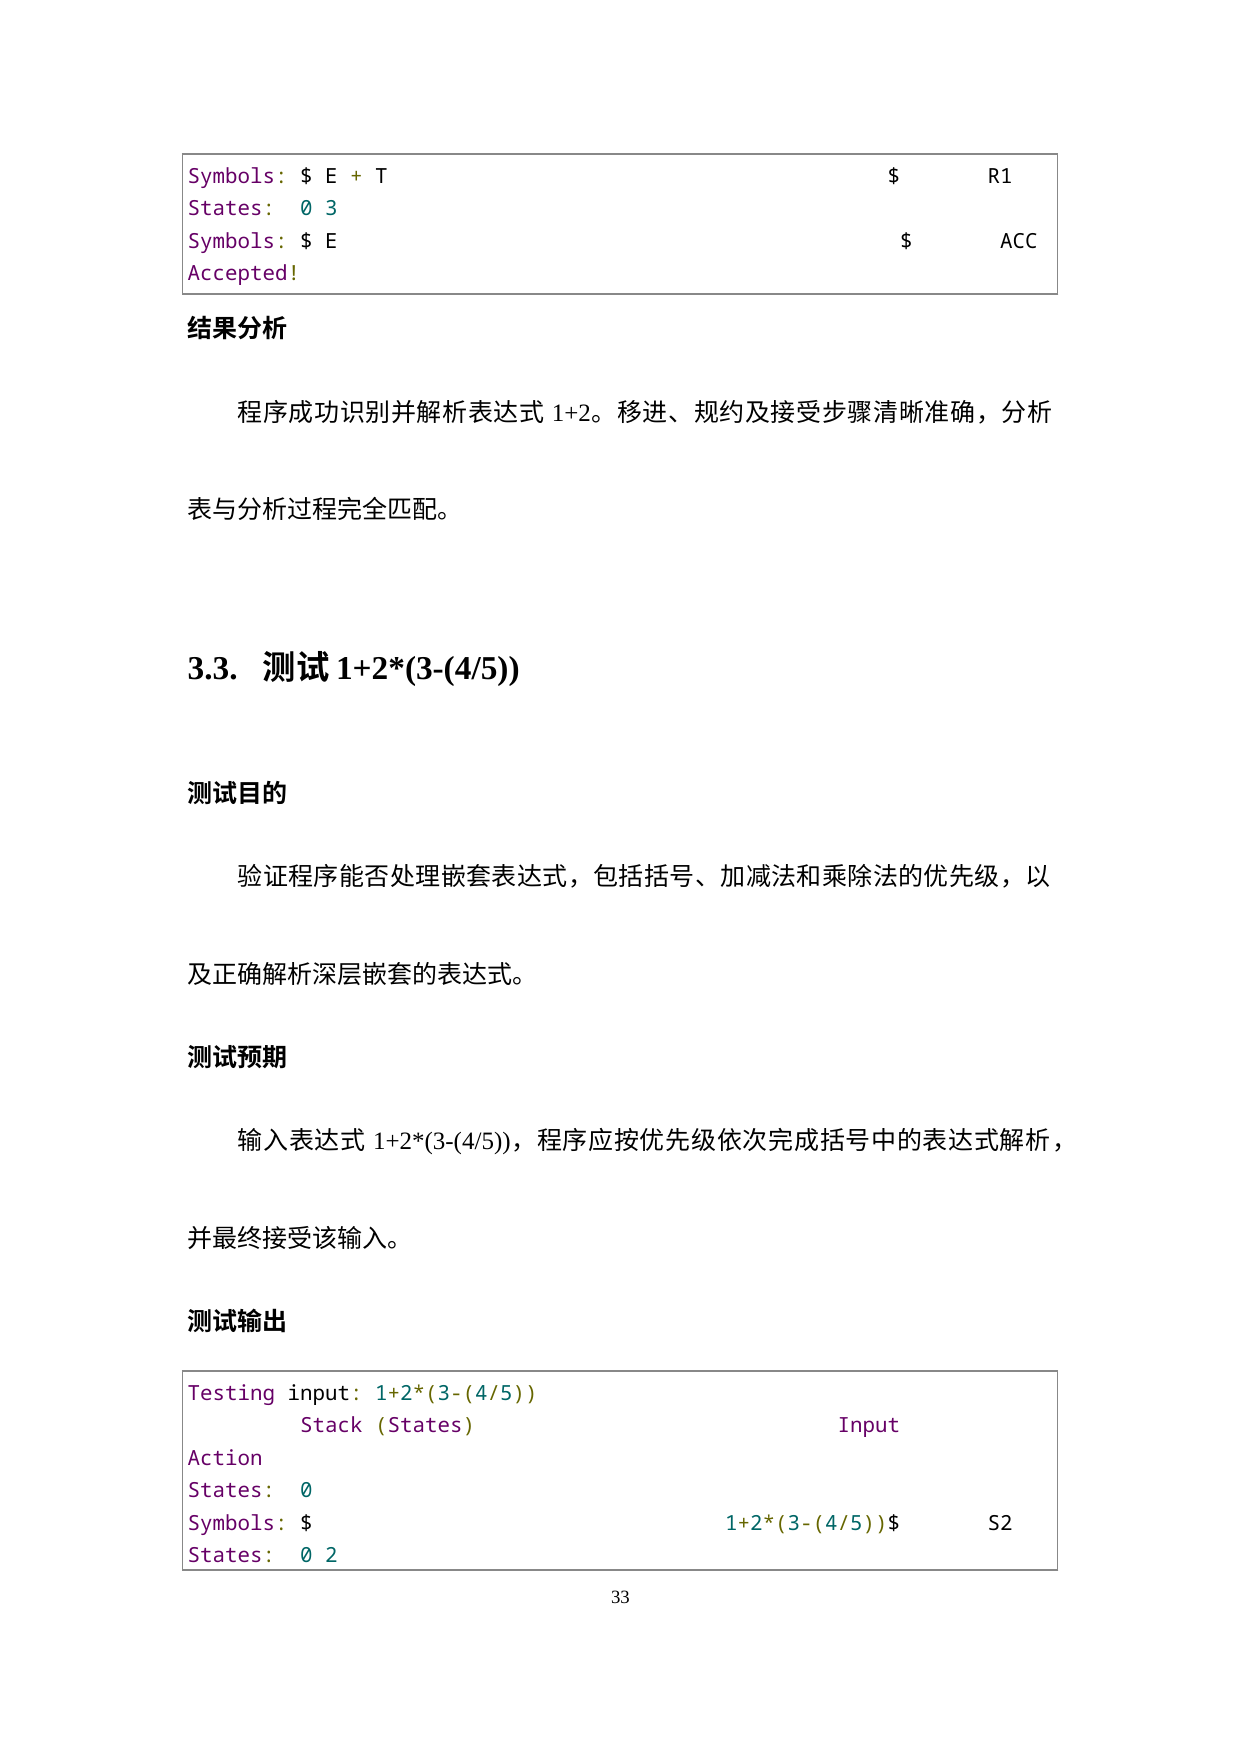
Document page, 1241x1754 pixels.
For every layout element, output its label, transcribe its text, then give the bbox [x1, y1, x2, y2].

text Accepted! [183, 251, 1057, 293]
text 程序成功识别并解析表达式 1+2。移进、规约及接受步骤清晰准确，分析表与分析过程完全匹配。 [187, 378, 1053, 540]
text 测试目的 [187, 759, 1053, 824]
text 测试预期 [187, 1023, 1053, 1088]
text Symbols: $ 1+2*(3-(4/5))$ S2 [187, 1506, 1053, 1538]
text Stack (States) Input Action [187, 1408, 1053, 1473]
text 结果分析 [187, 295, 1053, 359]
text 输入表达式 1+2*(3-(4/5))，程序应按优先级依次完成括号中的表达式解析，并最终接受该输入。 [187, 1106, 1053, 1269]
text Testing input: 1+2*(3-(4/5)) [183, 1372, 1057, 1408]
text Symbols: $ E + T $ R1 [183, 155, 1057, 191]
text States: 0 3 [187, 191, 1053, 224]
text States: 0 2 [187, 1538, 1053, 1569]
text 验证程序能否处理嵌套表达式，包括括号、加减法和乘除法的优先级，以及正确解析深层嵌套的表达式。 [187, 842, 1053, 1005]
text States: 0 [187, 1473, 1053, 1506]
text 测试输出 [187, 1287, 1053, 1352]
subtitle 测试1+2*(3-(4/5)) [187, 632, 1053, 697]
text Symbols: $ E $ ACC [187, 224, 1053, 251]
